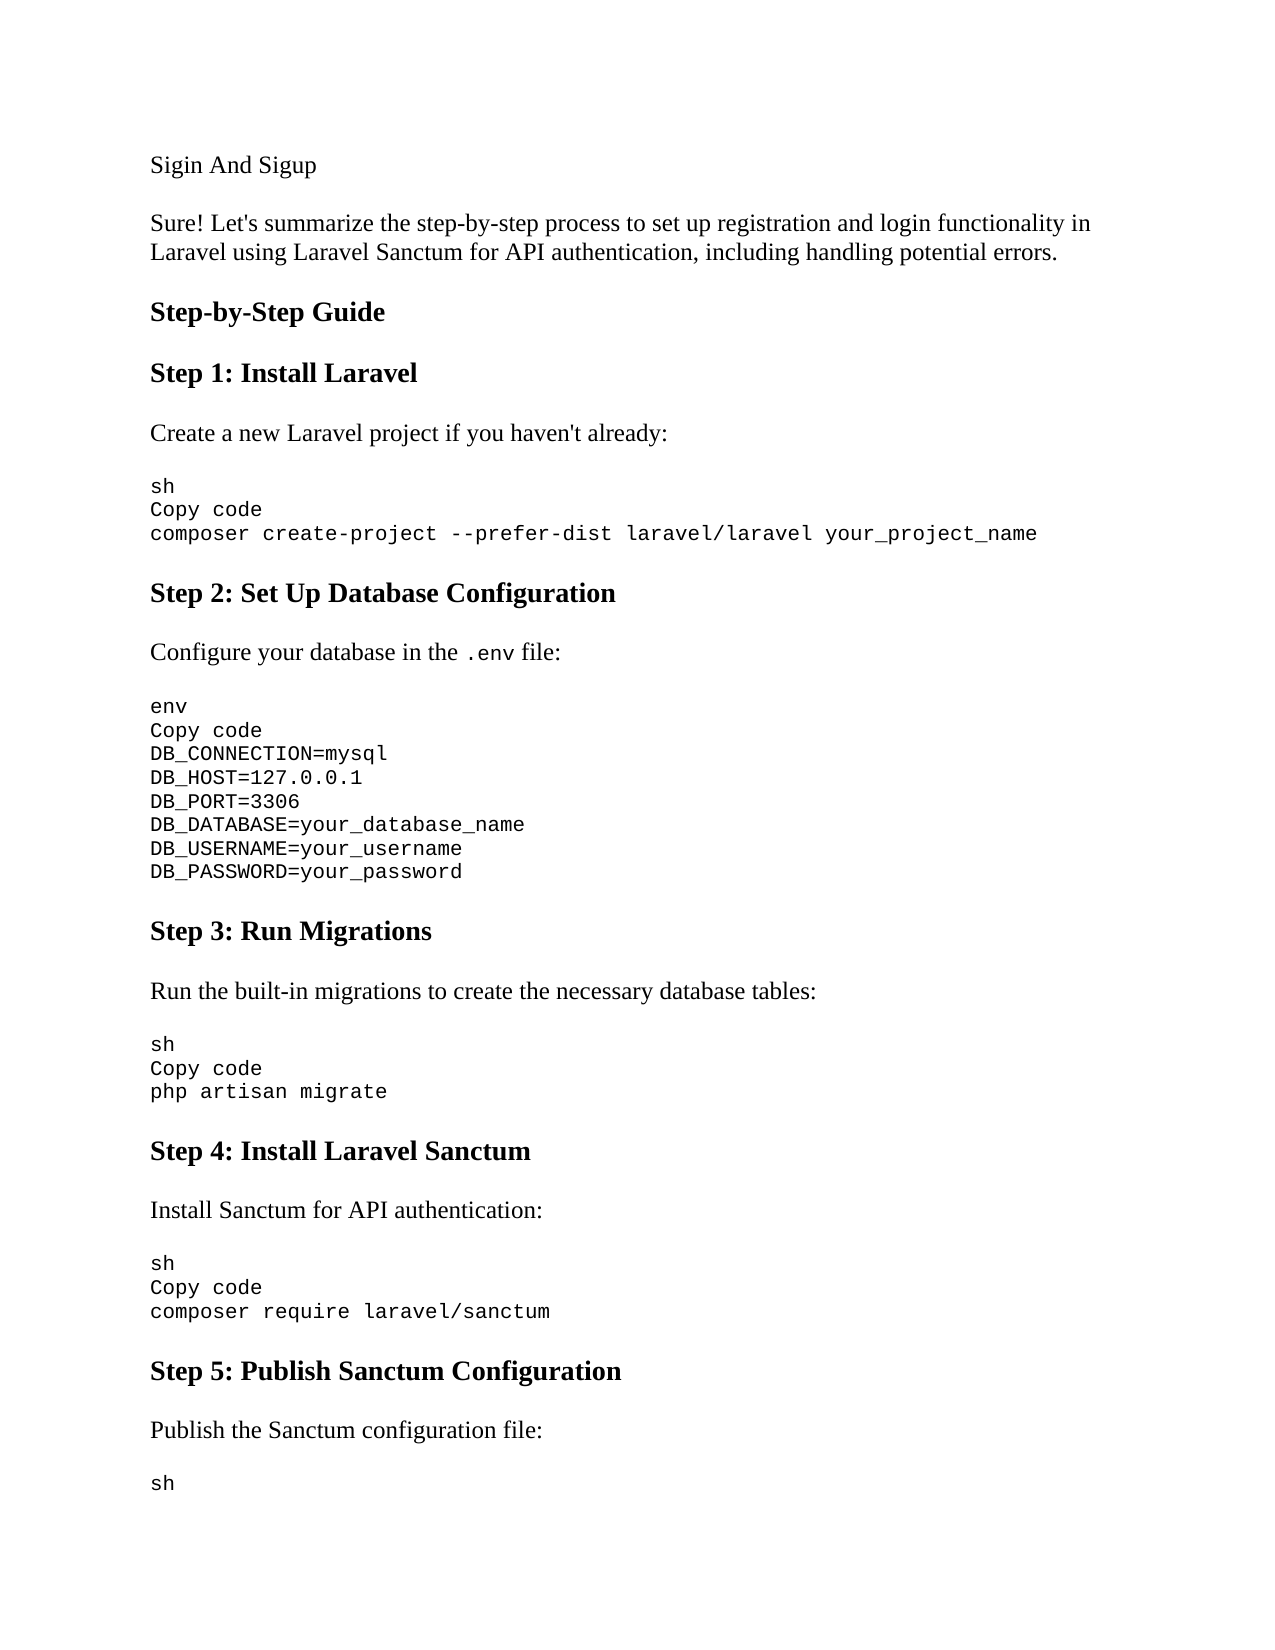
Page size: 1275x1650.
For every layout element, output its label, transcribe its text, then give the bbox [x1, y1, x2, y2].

text sh [150, 1253, 1125, 1277]
text Step 4: Install Laravel Sanctum [150, 1134, 1125, 1166]
text Copy code [150, 1057, 1125, 1081]
text composer create-project --prefer-dist laravel/laravel your_project_name [150, 523, 1125, 547]
text Sure! Let's summarize the step-by-step process to set up registration and login functionality in Laravel using Laravel Sanctum for API authentication, including handling potential errors. [150, 208, 1125, 265]
text php artisan migrate [150, 1081, 1125, 1105]
text Create a new Laravel project if you haven't already: [150, 418, 1125, 446]
text Step 3: Run Migrations [150, 914, 1125, 947]
text sh [150, 1034, 1125, 1057]
text DB_USERNAME=your_username [150, 838, 1125, 862]
text Copy code [150, 720, 1125, 743]
text Step 2: Set Up Database Configuration [150, 576, 1125, 608]
text Run the built-in migrations to create the necessary database tables: [150, 976, 1125, 1005]
text Copy code [150, 499, 1125, 523]
text Step-by-Step Guide [150, 294, 1125, 327]
text env [150, 696, 1125, 720]
text Step 1: Install Laravel [150, 356, 1125, 388]
text DB_CONNECTION=mysql [150, 743, 1125, 767]
text Sigin And Sigup [150, 150, 1125, 179]
text DB_PORT=3306 [150, 791, 1125, 814]
text sh [150, 476, 1125, 499]
text Step 5: Publish Sanctum Configuration [150, 1353, 1125, 1386]
text composer require laravel/sanctum [150, 1301, 1125, 1324]
text DB_HOST=127.0.0.1 [150, 767, 1125, 791]
text Configure your database in the .env file: [150, 637, 1125, 667]
text DB_PASSWORD=your_password [150, 862, 1125, 885]
text Copy code [150, 1277, 1125, 1301]
text DB_DATABASE=your_database_name [150, 814, 1125, 838]
text Publish the Sanctum configuration file: [150, 1415, 1125, 1444]
text Install Sanctum for API authentication: [150, 1196, 1125, 1224]
text sh [150, 1473, 1125, 1497]
